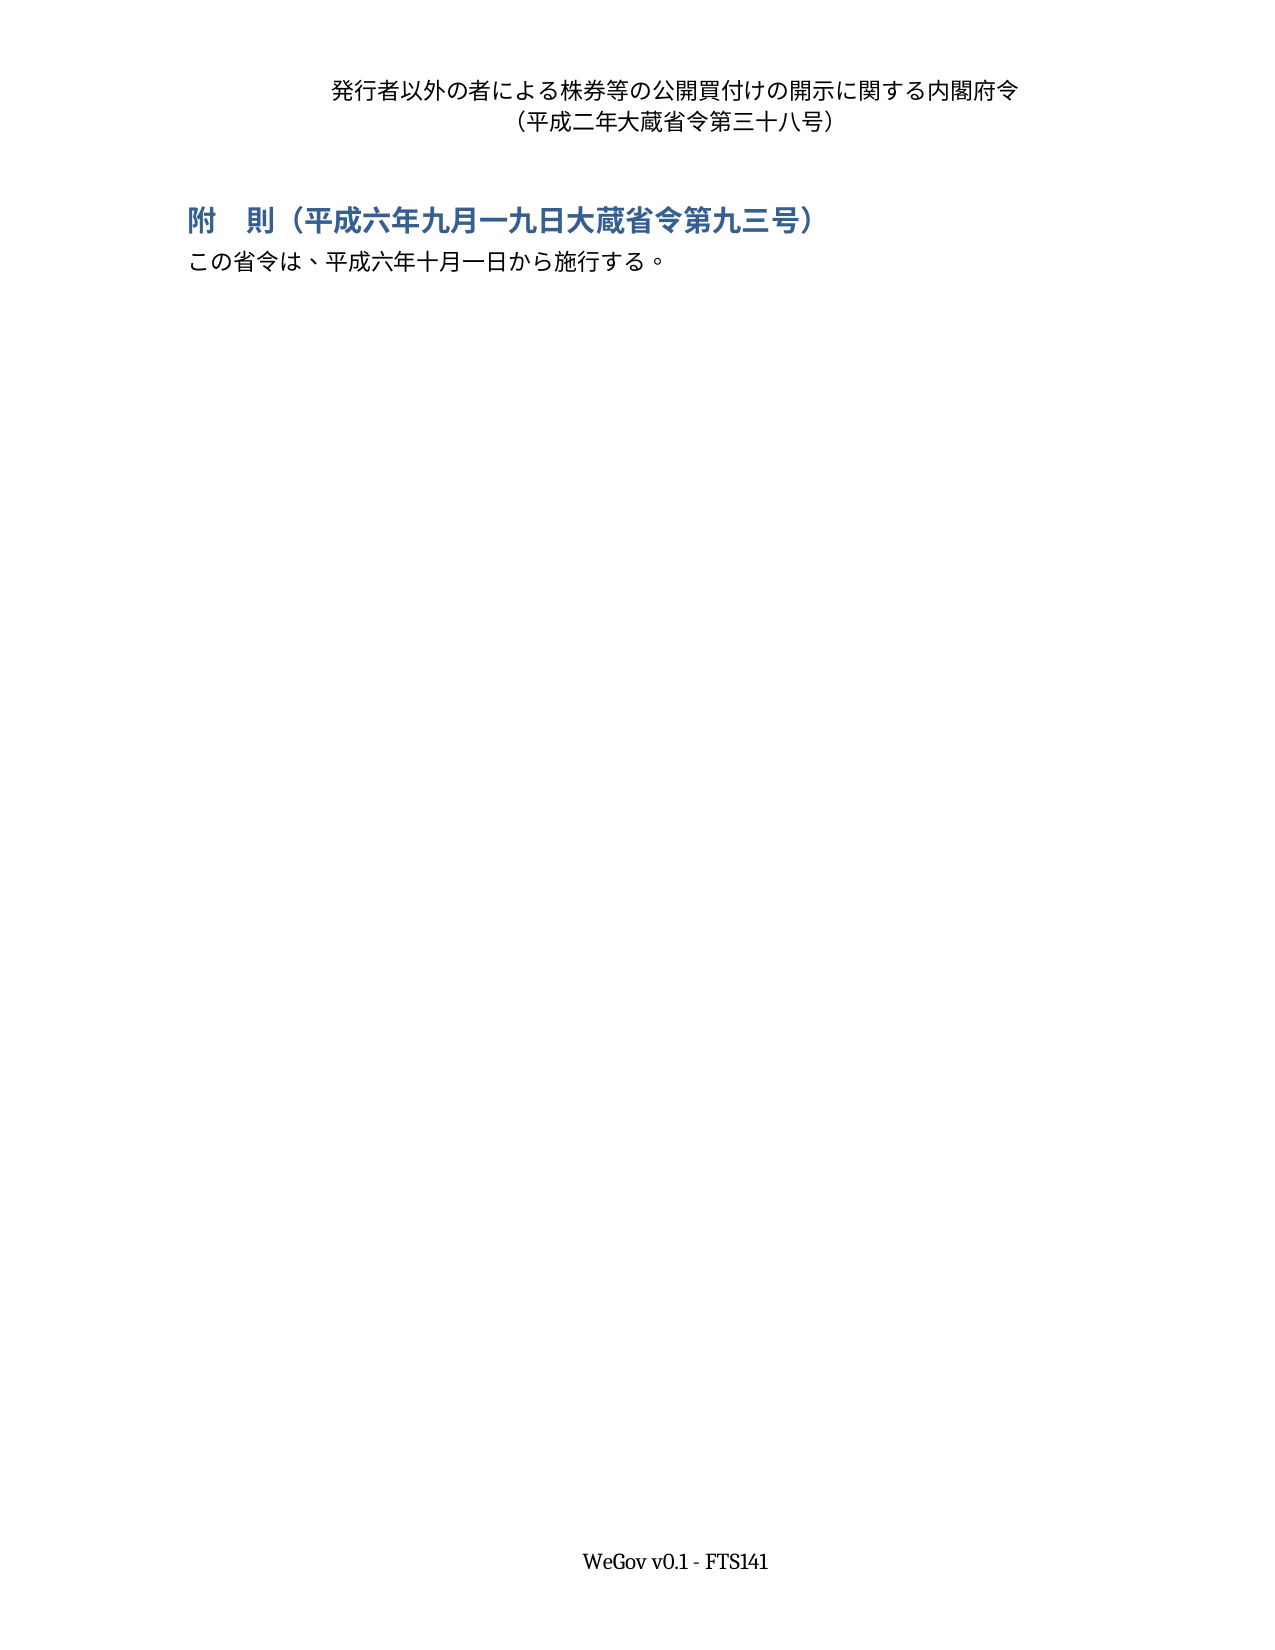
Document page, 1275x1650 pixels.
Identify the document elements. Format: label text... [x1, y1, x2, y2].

text この省令は、平成六年十月一日から施行する。 [187, 246, 1087, 277]
subtitle 附 則（平成六年九月一九日大蔵省令第九三号） [187, 200, 1087, 240]
